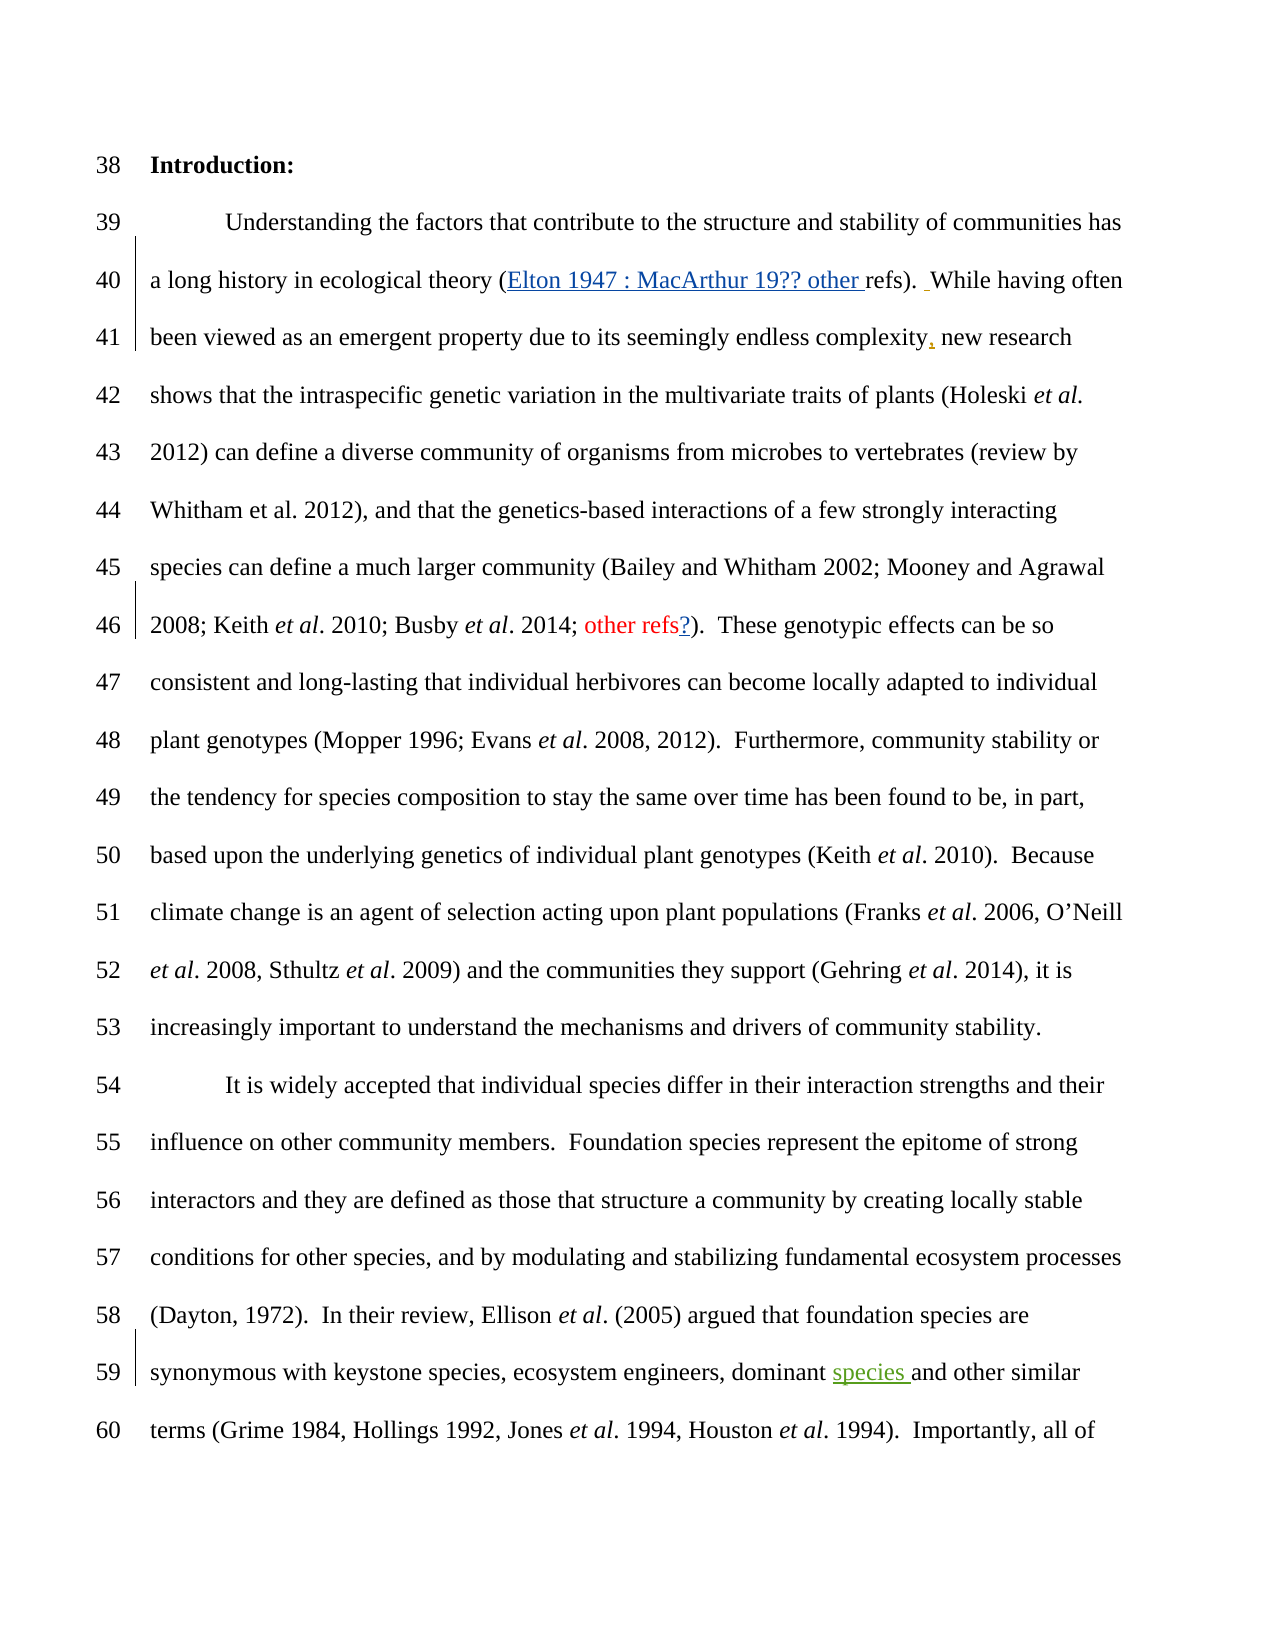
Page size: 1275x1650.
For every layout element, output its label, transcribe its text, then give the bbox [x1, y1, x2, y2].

text Introduction: [150, 150, 1125, 179]
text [150, 1070, 1125, 1444]
text Understanding the factors that contribute to the structure and stability of communities has a long history in ecological theory (refs). While having often been viewed as an emergent property due to its seemingly endless complexity new research shows that the intraspecific genetic variation in the multivariate traits of plants (Holeski et al. 2012) can define a diverse community of organisms from microbes to vertebrates (review by Whitham et al. 2012), and that the genetics-based interactions of a few strongly interacting species can define a much larger community (Bailey and Whitham 2002; Mooney and Agrawal 2008; Keith et al. 2010; Busby et al. 2014; other refs). These genotypic effects can be so consistent and long-lasting that individual herbivores can become locally adapted to individual plant genotypes (Mopper 1996; Evans et al. 2008, 2012). Furthermore, community stability or the tendency for species composition to stay the same over time has been found to be, in part, based upon the underlying genetics of individual plant genotypes (Keith et al. 2010). Because climate change is an agent of selection acting upon plant populations (Franks et al. 2006, O’Neill et al. 2008, Sthultz et al. 2009) and the communities they support (Gehring et al. 2014), it is increasingly important to understand the mechanisms and drivers of community stability. [150, 207, 1125, 1041]
